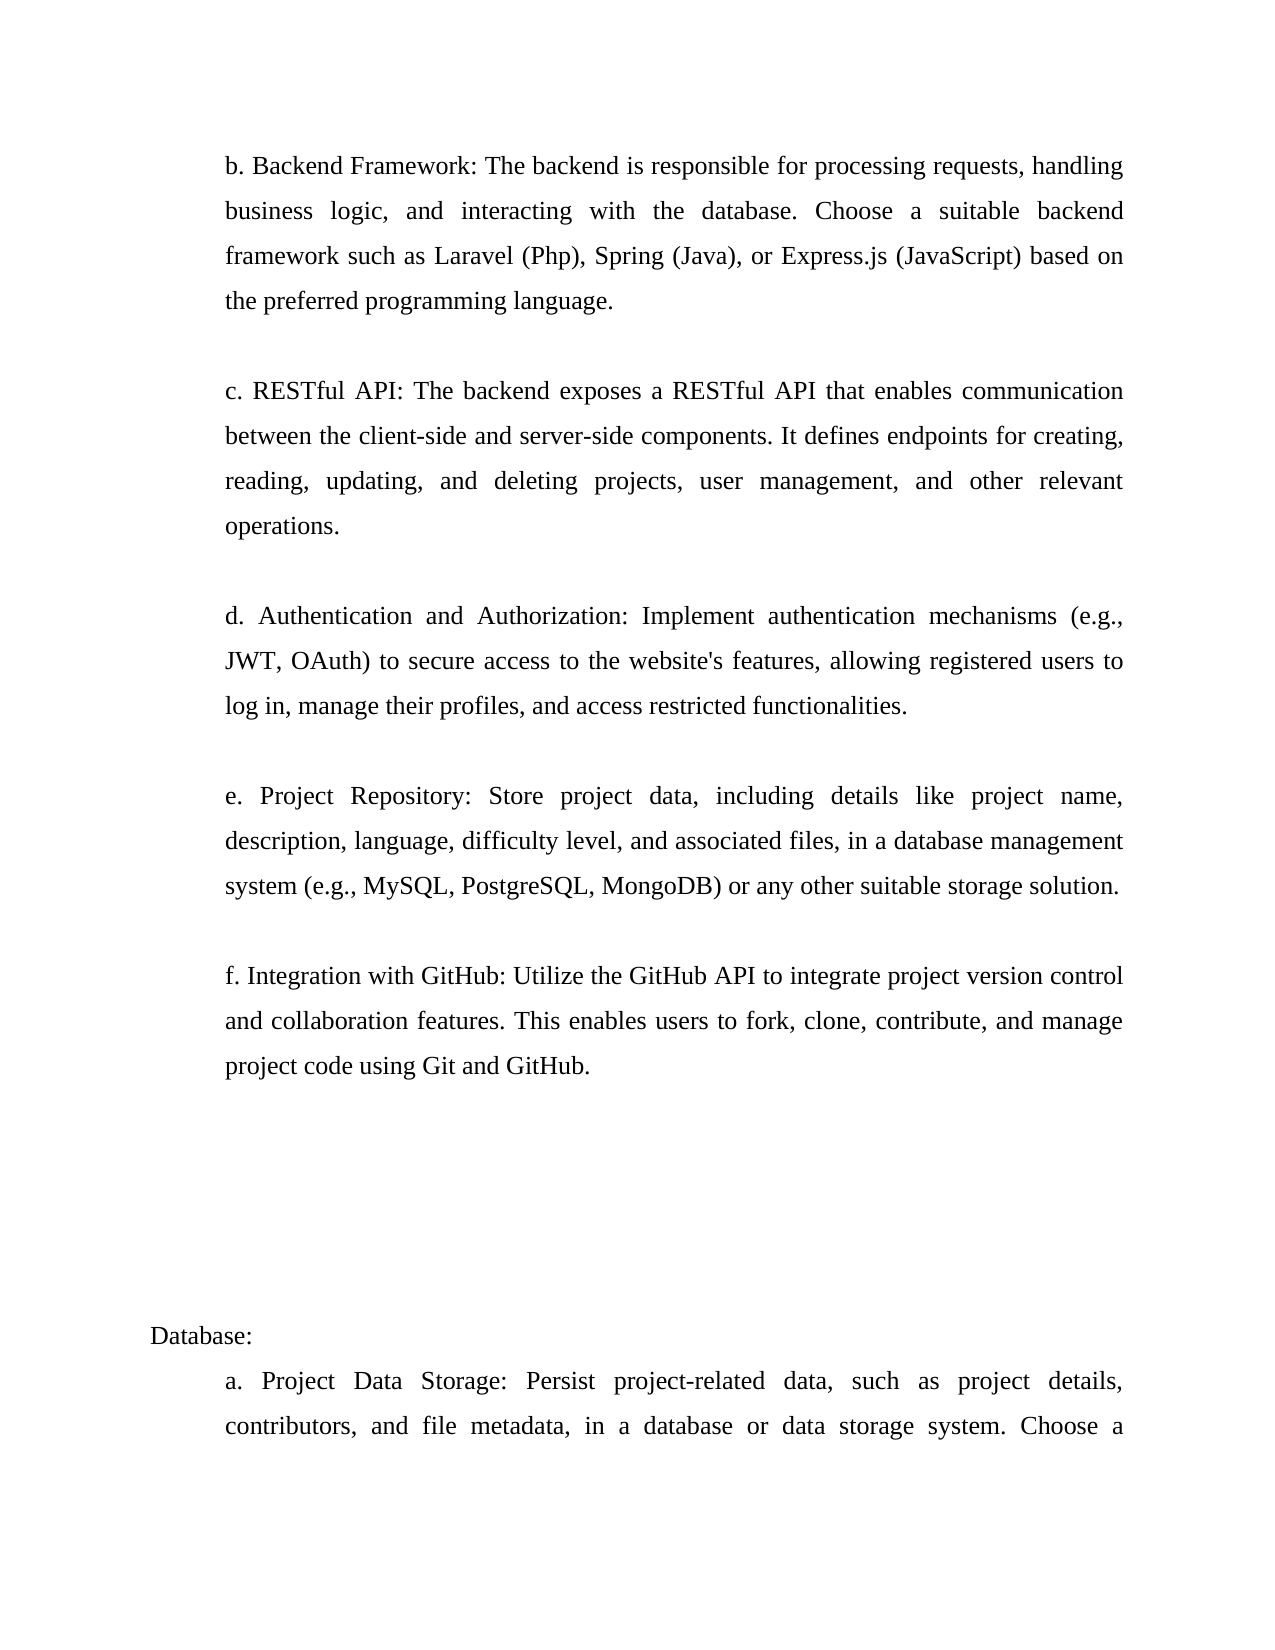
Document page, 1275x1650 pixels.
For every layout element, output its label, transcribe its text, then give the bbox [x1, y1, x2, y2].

text Database: [150, 1320, 1125, 1350]
text f. Integration with GitHub: Utilize the GitHub API to integrate project version control and collaboration features. This enables users to fork, clone, contribute, and manage project code using Git and GitHub. [225, 960, 1125, 1080]
text b. Backend Framework: The backend is responsible for processing requests, handling business logic, and interacting with the database. Choose a suitable backend framework such as Laravel (Php), Spring (Java), or Express.js (JavaScript) based on the preferred programming language. [225, 150, 1125, 315]
text d. Authentication and Authorization: Implement authentication mechanisms (e.g., JWT, OAuth) to secure access to the website's features, allowing registered users to log in, manage their profiles, and access restricted functionalities. [225, 600, 1125, 720]
text c. RESTful API: The backend exposes a RESTful API that enables communication between the client-side and server-side components. It defines endpoints for creating, reading, updating, and deleting projects, user management, and other relevant operations. [225, 375, 1125, 540]
text e. Project Repository: Store project data, including details like project name, description, language, difficulty level, and associated files, in a database management system (e.g., MySQL, PostgreSQL, MongoDB) or any other suitable storage solution. [225, 780, 1125, 900]
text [225, 1365, 1125, 1440]
